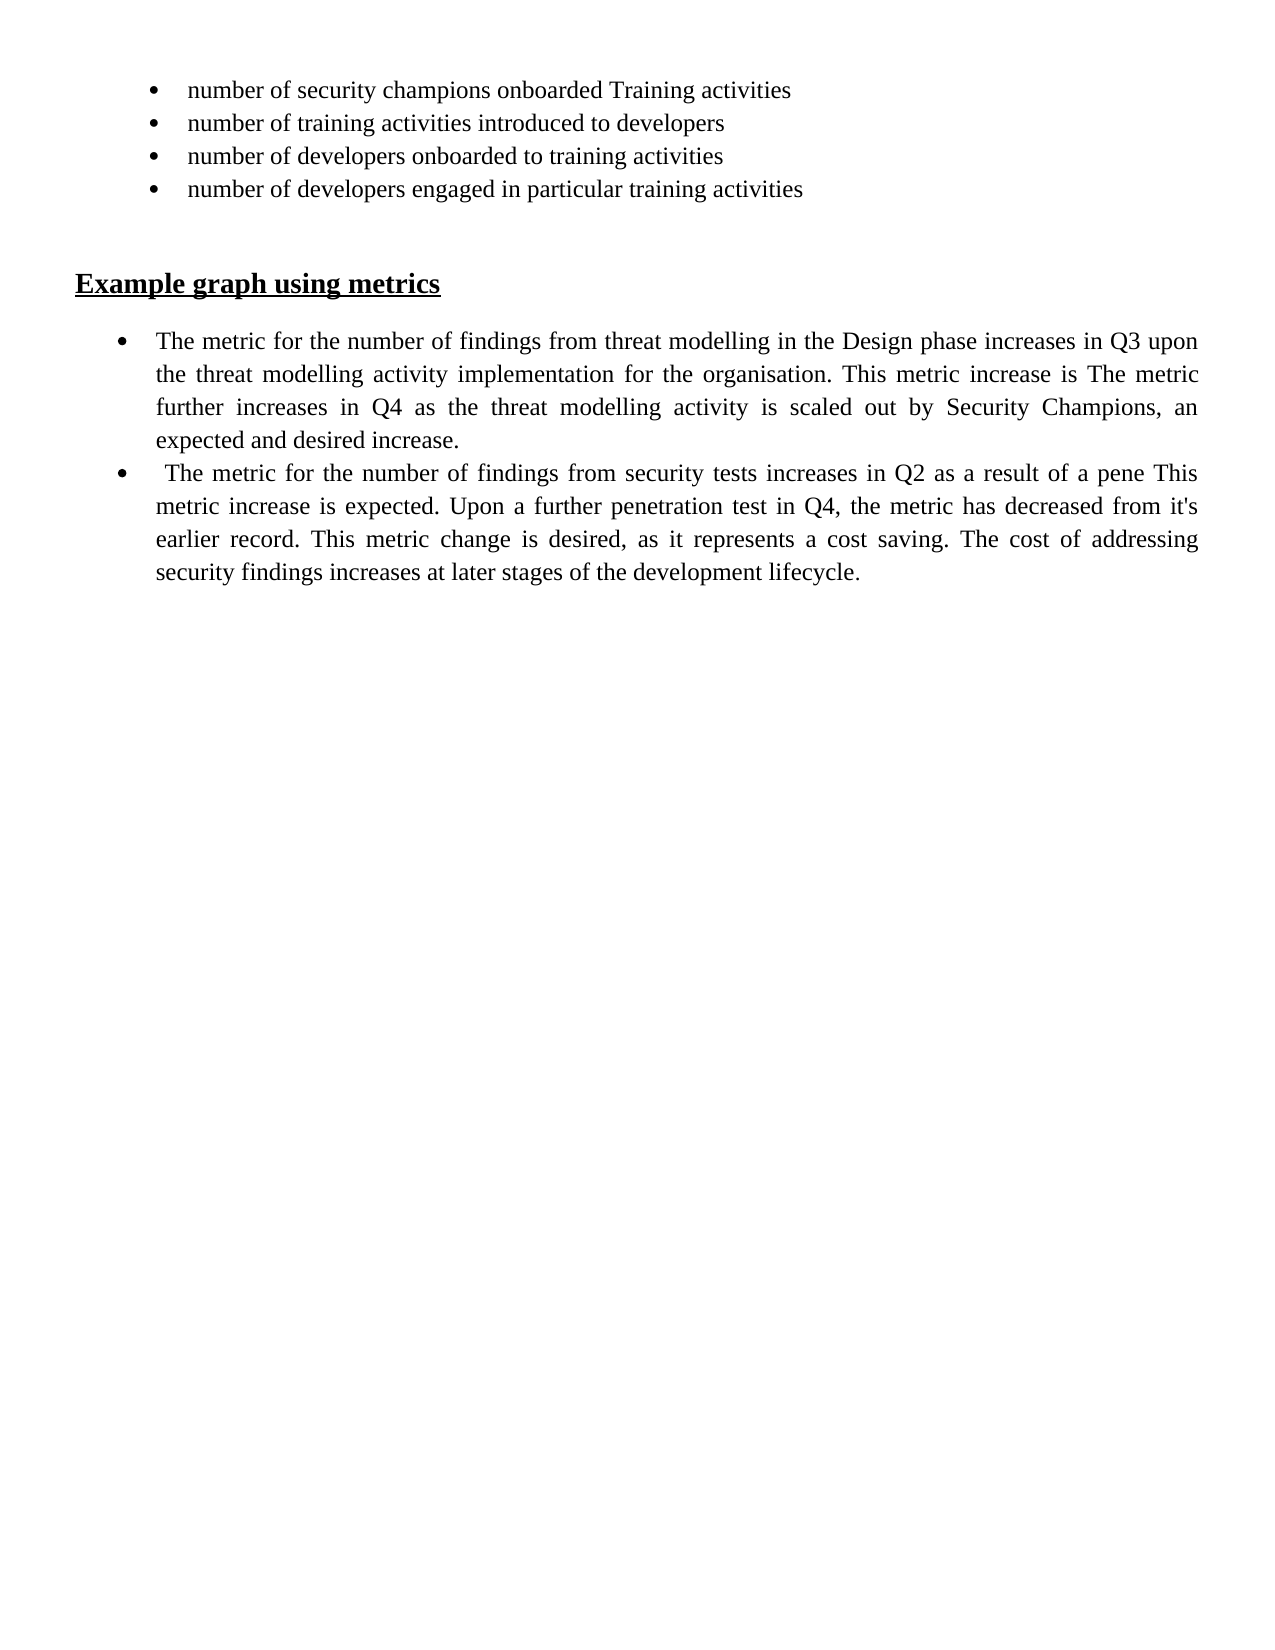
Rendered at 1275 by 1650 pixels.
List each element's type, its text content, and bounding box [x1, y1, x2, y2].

list number of training activities introduced to developers [150, 108, 1200, 137]
list The metric for the number of findings from security tests increases in Q2 as a result of a pene This metric increase is expected. Upon a further penetration test in Q4, the metric has decreased from it's earlier record. This metric change is desired, as it represents a cost saving. The cost of addressing security findings increases at later stages of the development lifecycle. [118, 458, 1200, 586]
list The metric for the number of findings from threat modelling in the Design phase increases in Q3 upon the threat modelling activity implementation for the organisation. This metric increase is The metric further increases in Q4 as the threat modelling activity is scaled out by Security Champions, an expected and desired increase. [118, 326, 1200, 454]
list number of security champions onboarded Training activities [150, 75, 1200, 104]
list number of developers onboarded to training activities [150, 141, 1200, 170]
text Example graph using metrics [75, 228, 1200, 300]
list number of developers engaged in particular training activities [150, 174, 1200, 203]
